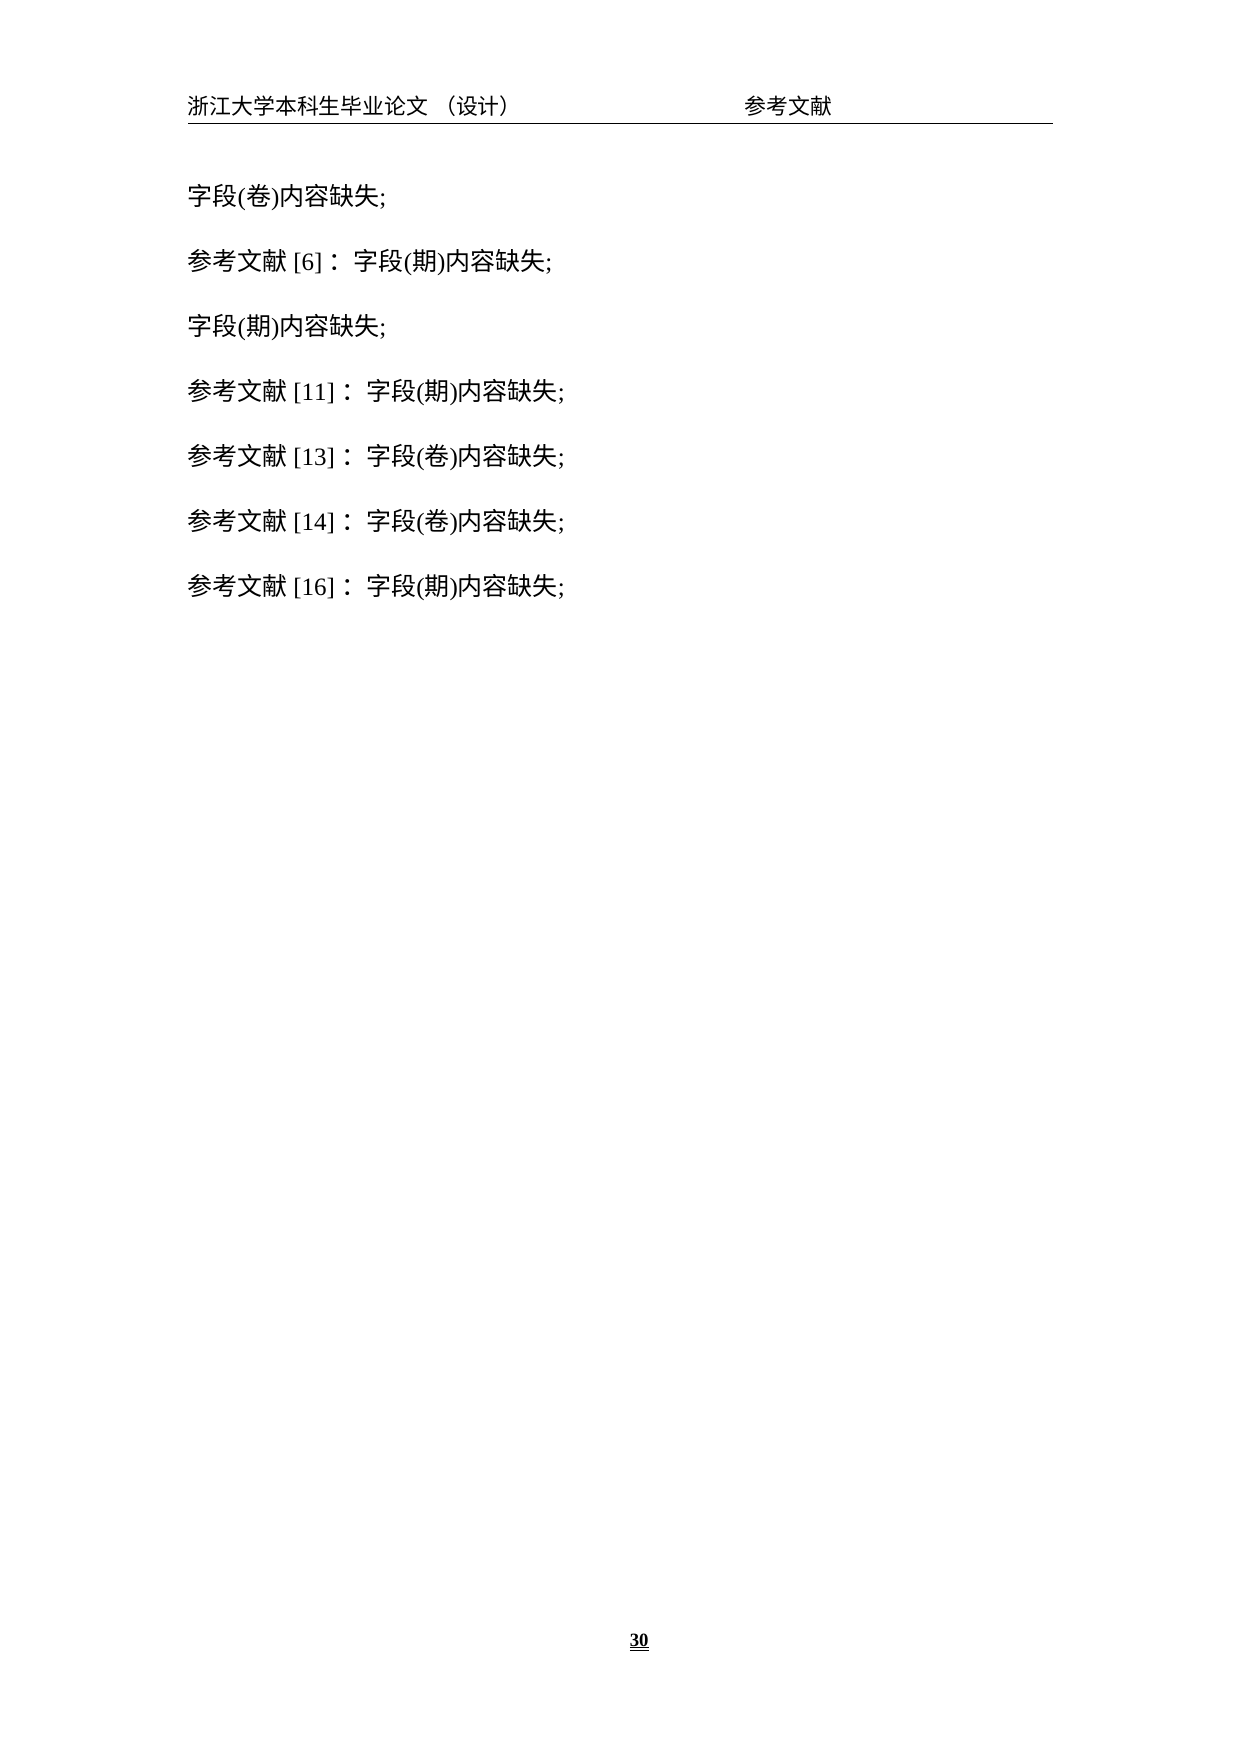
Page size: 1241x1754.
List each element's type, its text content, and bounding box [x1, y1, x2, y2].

text 参考文献 [13] ：字段(卷)内容缺失; [187, 422, 1053, 487]
text 参考文献 [16] ：字段(期)内容缺失; [187, 552, 1053, 617]
text 参考文献 [11] ：字段(期)内容缺失; [187, 357, 1053, 422]
text 字段(期)内容缺失; [187, 292, 1053, 357]
text 参考文献 [14] ：字段(卷)内容缺失; [187, 487, 1053, 552]
text 参考文献 [6] ：字段(期)内容缺失; [187, 227, 1053, 292]
text 字段(卷)内容缺失; [187, 162, 1053, 227]
